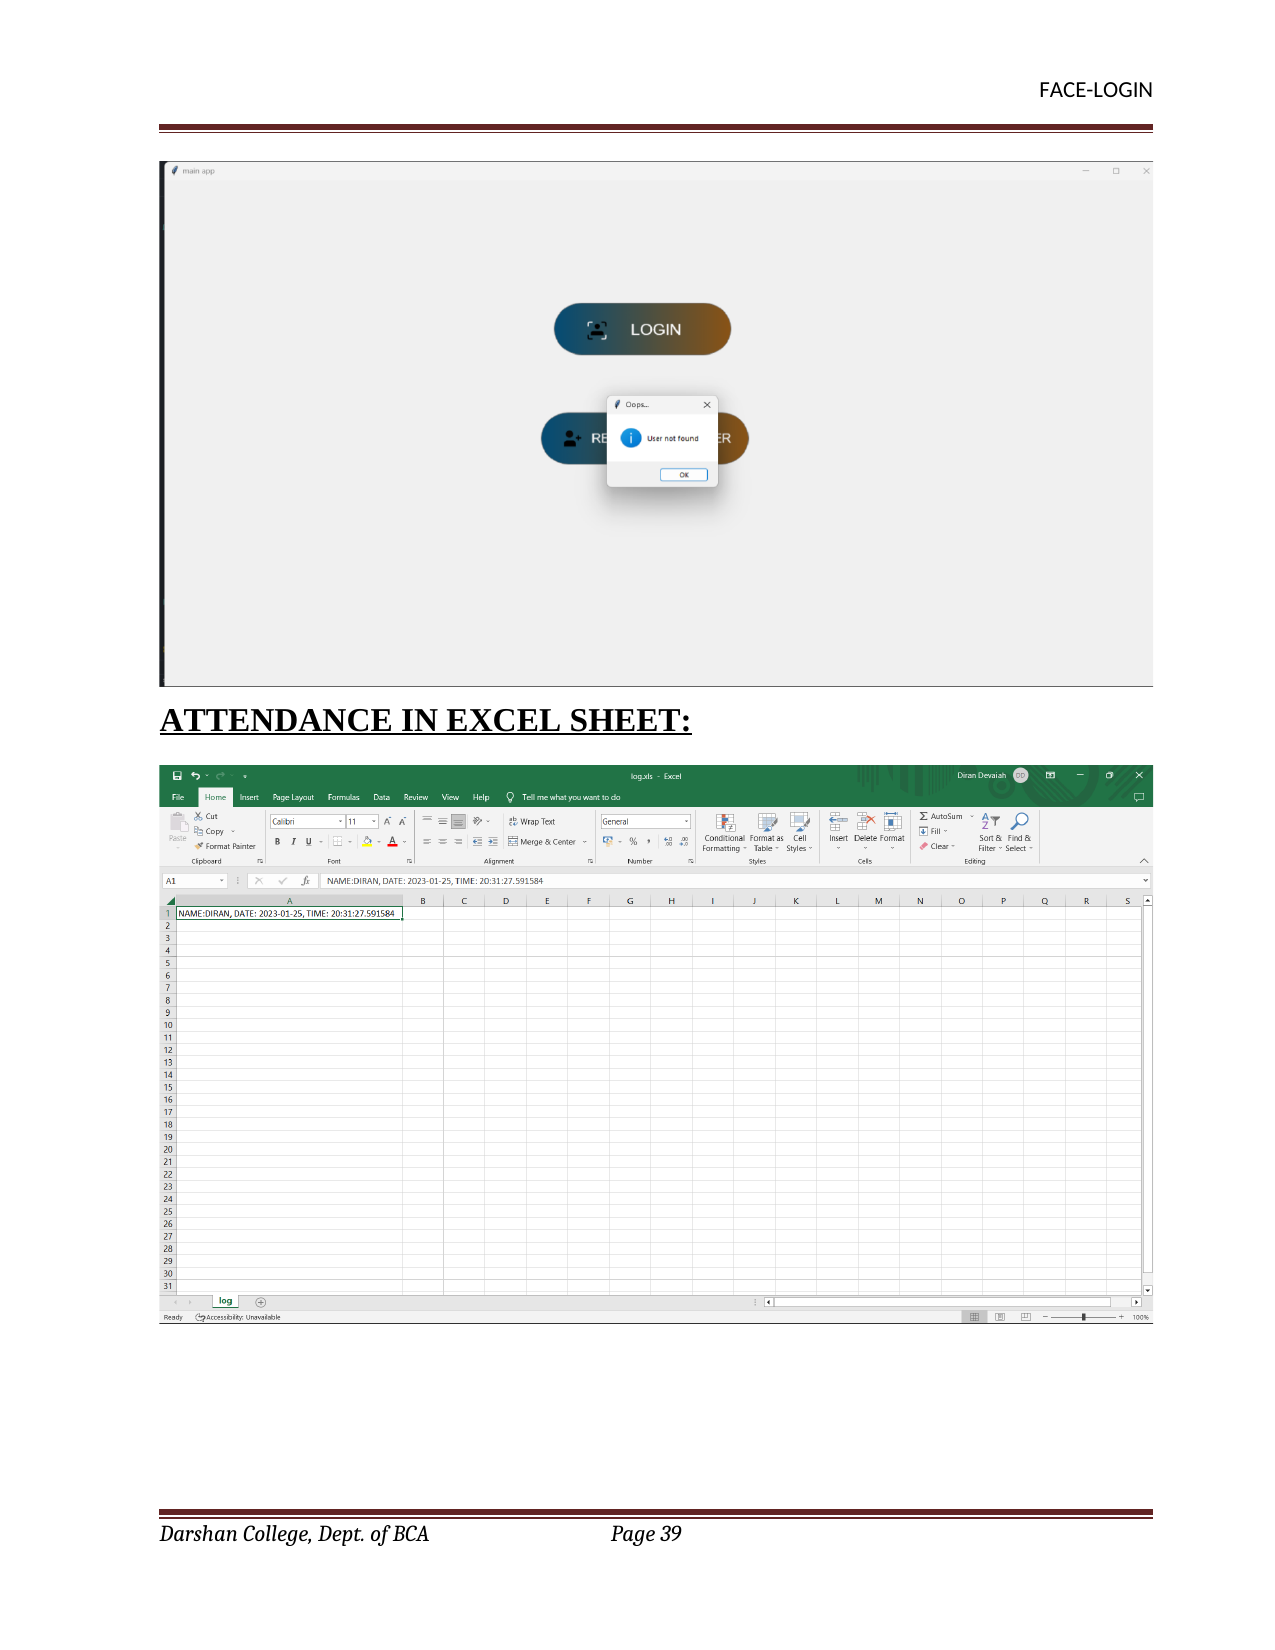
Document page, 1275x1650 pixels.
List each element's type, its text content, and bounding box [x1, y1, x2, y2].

picture [159, 161, 1154, 687]
picture [159, 765, 1154, 1324]
text ATTENDANCE IN EXCEL SHEET: [159, 700, 1153, 738]
